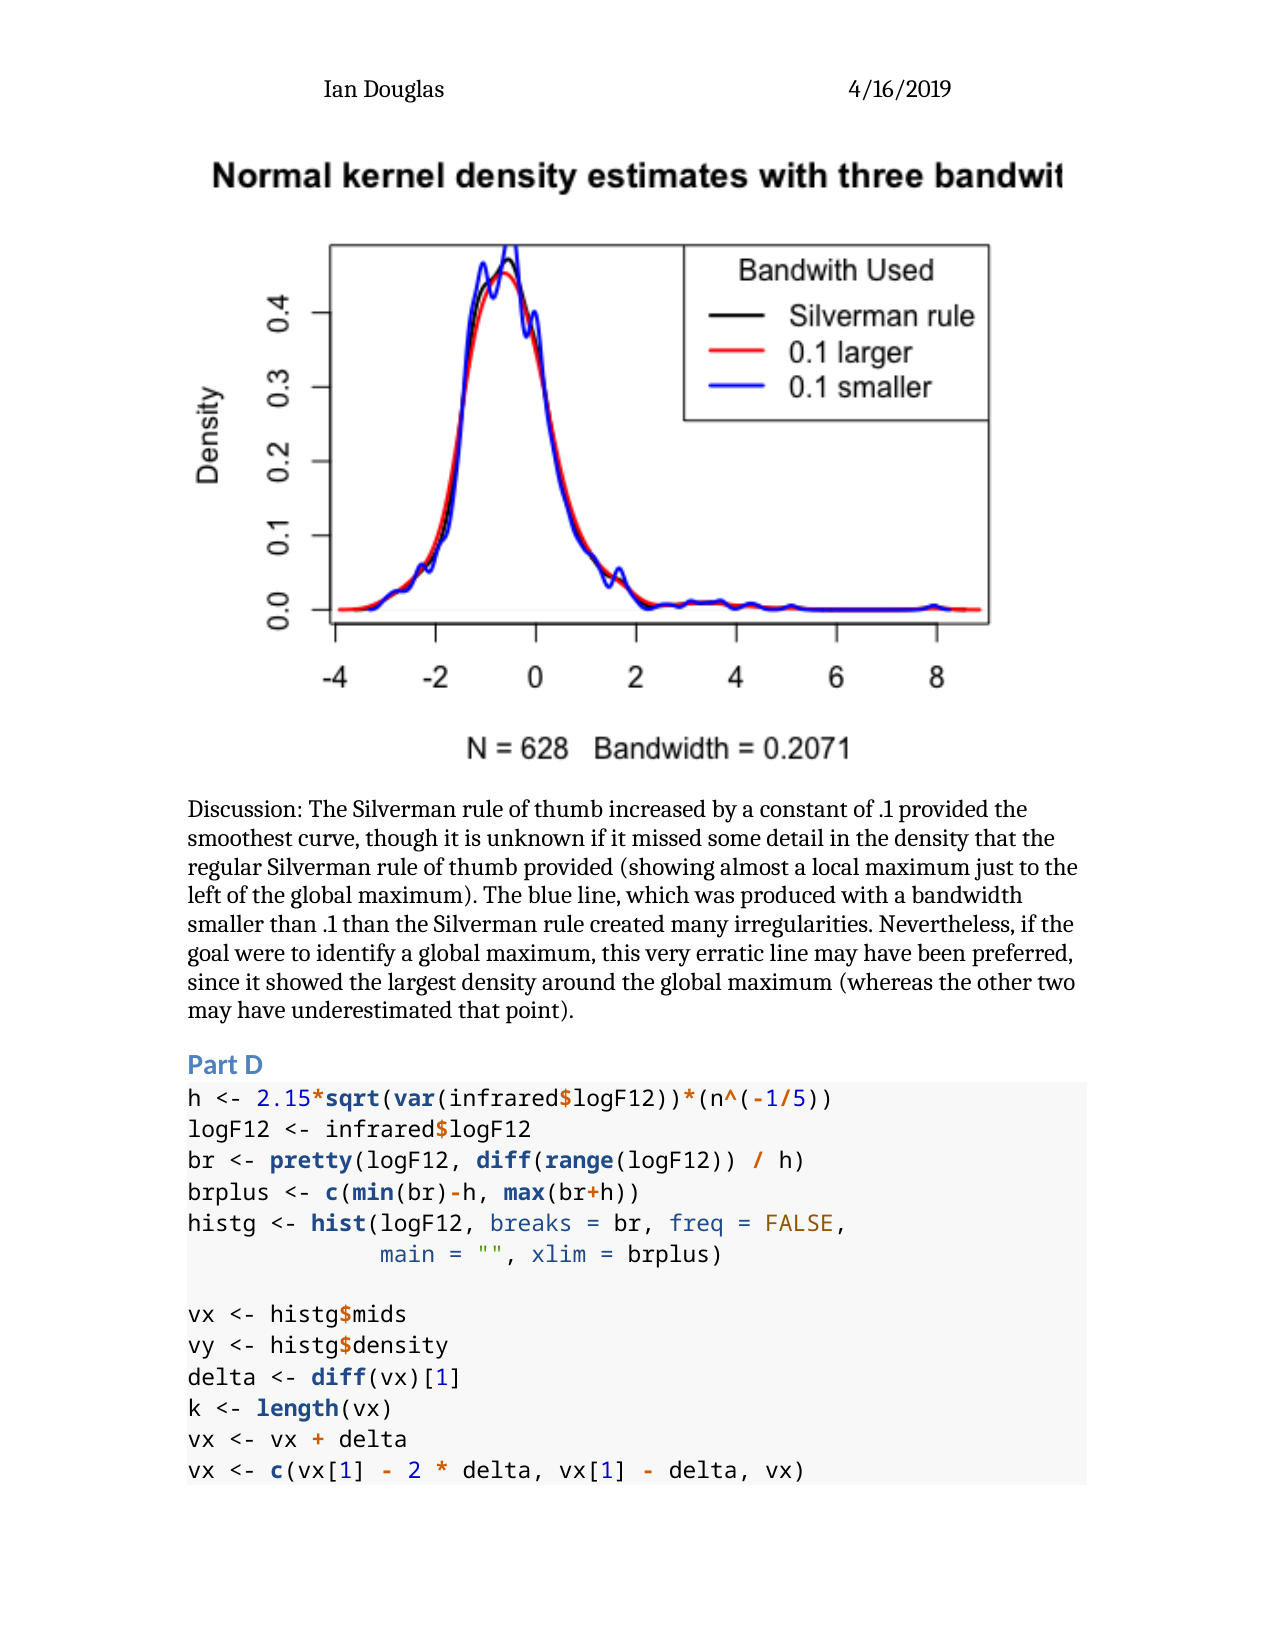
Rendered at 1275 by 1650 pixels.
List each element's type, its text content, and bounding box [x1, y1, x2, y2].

subtitle Part D [187, 1046, 1087, 1082]
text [187, 1082, 1087, 1485]
picture [187, 153, 1063, 777]
text Discussion: The Silverman rule of thumb increased by a constant of .1 provided the smoothest curve, though it is unknown if it missed some detail in the density that the regular Silverman rule of thumb provided (showing almost a local maximum just to the left of the global maximum). The blue line, which was produced with a bandwidth smaller than .1 than the Silverman rule created many irregularities. Nevertheless, if the goal were to identify a global maximum, this very erratic line may have been preferred, since it showed the largest density around the global maximum (whereas the other two may have underestimated that point). [187, 795, 1087, 1025]
